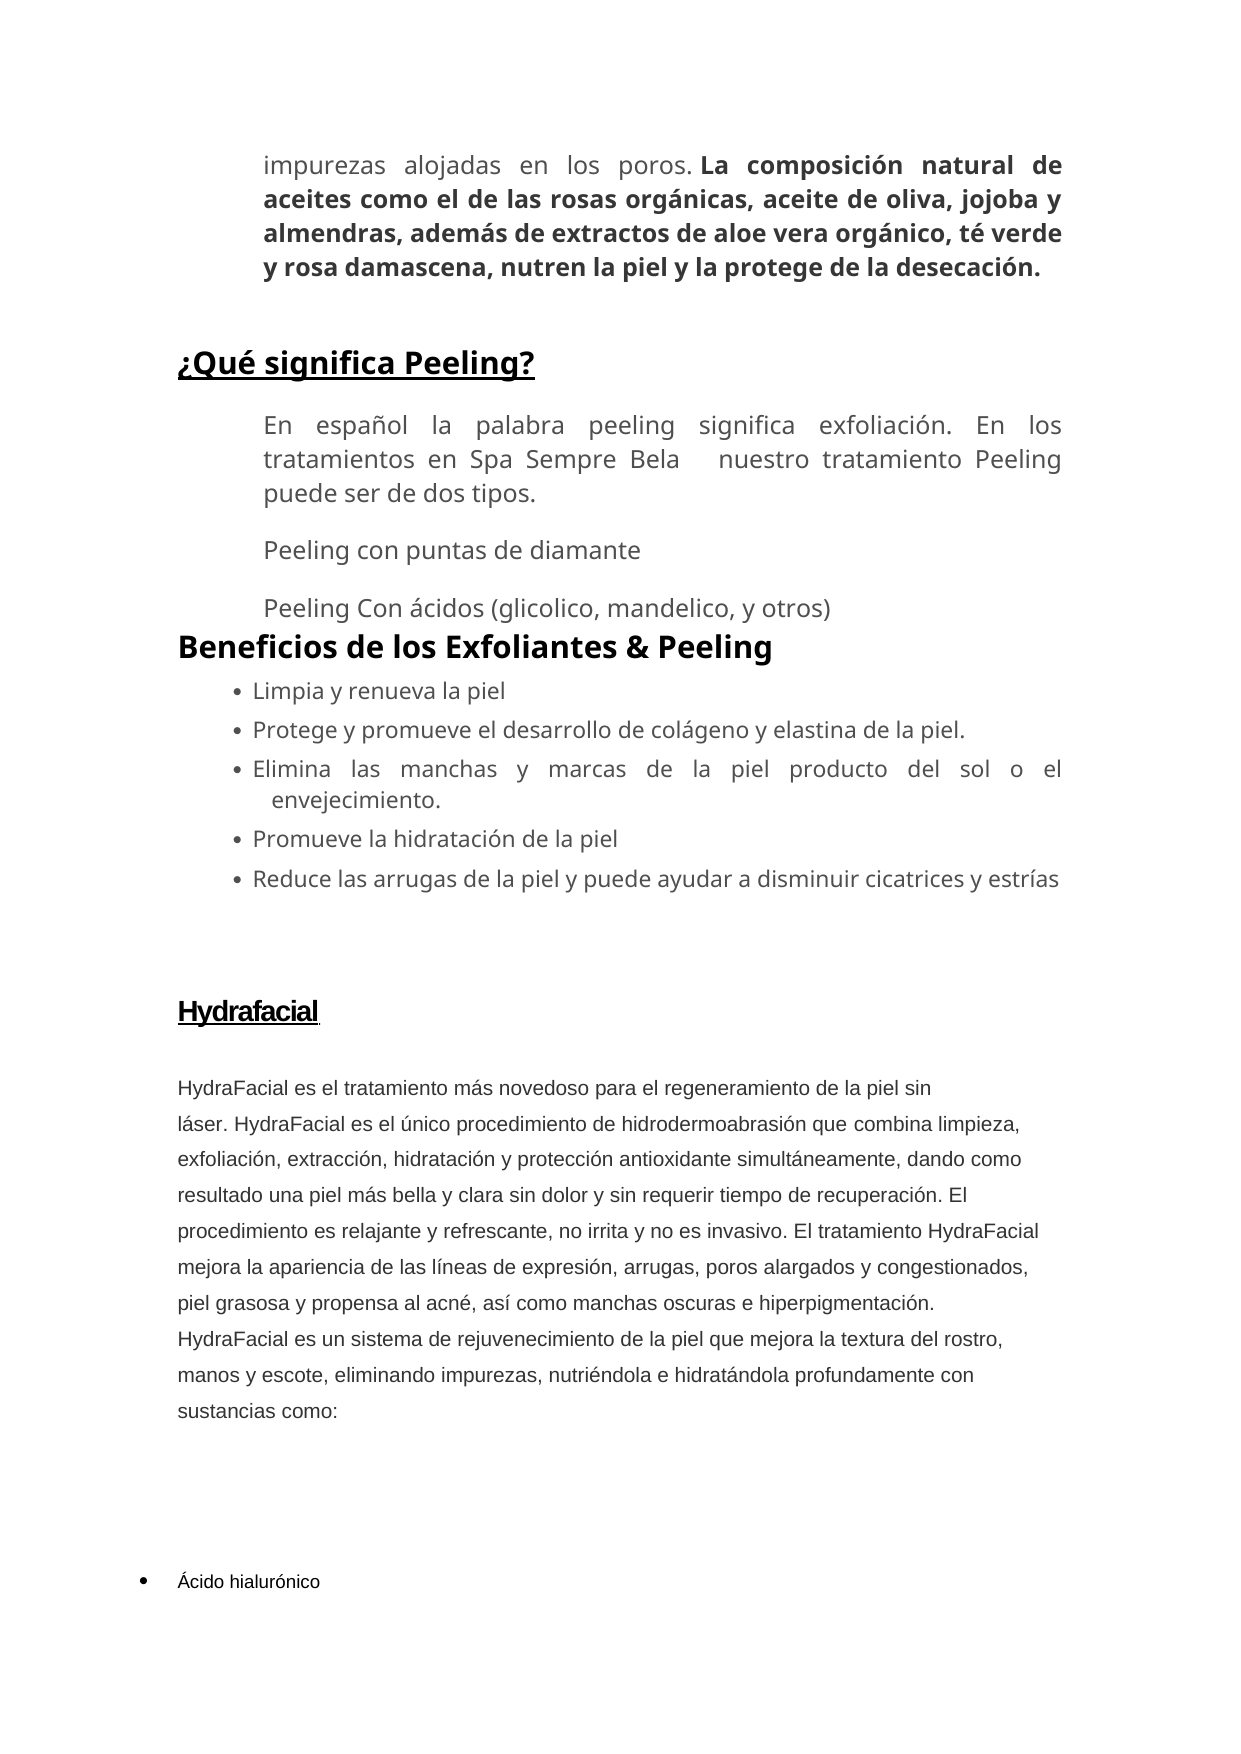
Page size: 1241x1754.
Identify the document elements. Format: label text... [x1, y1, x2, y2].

list Promueve la hidratación de la piel [233, 823, 1063, 855]
text HydraFacial es el tratamiento más novedoso para el regeneramiento de la piel sin láser. HydraFacial es el único procedimiento de hidrodermoabrasión que combina limpieza, exfoliación, extracción, hidratación y protección antioxidante simultáneamente, dando como resultado una piel más bella y clara sin dolor y sin requerir tiempo de recuperación. El procedimiento es relajante y refrescante, no irrita y no es invasivo. El tratamiento HydraFacial mejora la apariencia de las líneas de expresión, arrugas, poros alargados y congestionados, piel grasosa y propensa al acné, así como manchas oscuras e hiperpigmentación. [177, 1063, 1063, 1315]
list Limpia y renueva la piel [233, 675, 1063, 706]
text HydraFacial es un sistema de rejuvenecimiento de la piel que mejora la textura del rostro, manos y escote, eliminando impurezas, nutriéndola e hidratándola profundamente con sustancias como: [177, 1315, 1063, 1423]
text ¿Qué significa Peeling? [177, 341, 1063, 384]
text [263, 148, 1063, 284]
list Elimina las manchas y marcas de la piel producto del sol o el envejecimiento. [233, 753, 1063, 816]
text Peeling con puntas de diamante [263, 533, 1063, 567]
list Reduce las arrugas de la piel y puede ayudar a disminuir cicatrices y estrías [233, 862, 1063, 894]
list Ácido hialurónico [140, 1567, 1063, 1593]
text Beneficios de los Exfoliantes & Peeling [177, 624, 1063, 667]
list Protege y promueve el desarrollo de colágeno y elastina de la piel. [233, 714, 1063, 745]
text En español la palabra peeling significa exfoliación. En los tratamientos en Spa Sempre Bela nuestro tratamiento Peeling puede ser de dos tipos. [263, 407, 1063, 509]
text Peeling Con ácidos (glicolico, mandelico, y otros) [263, 591, 1063, 624]
text Hydrafacial [177, 966, 1063, 1027]
